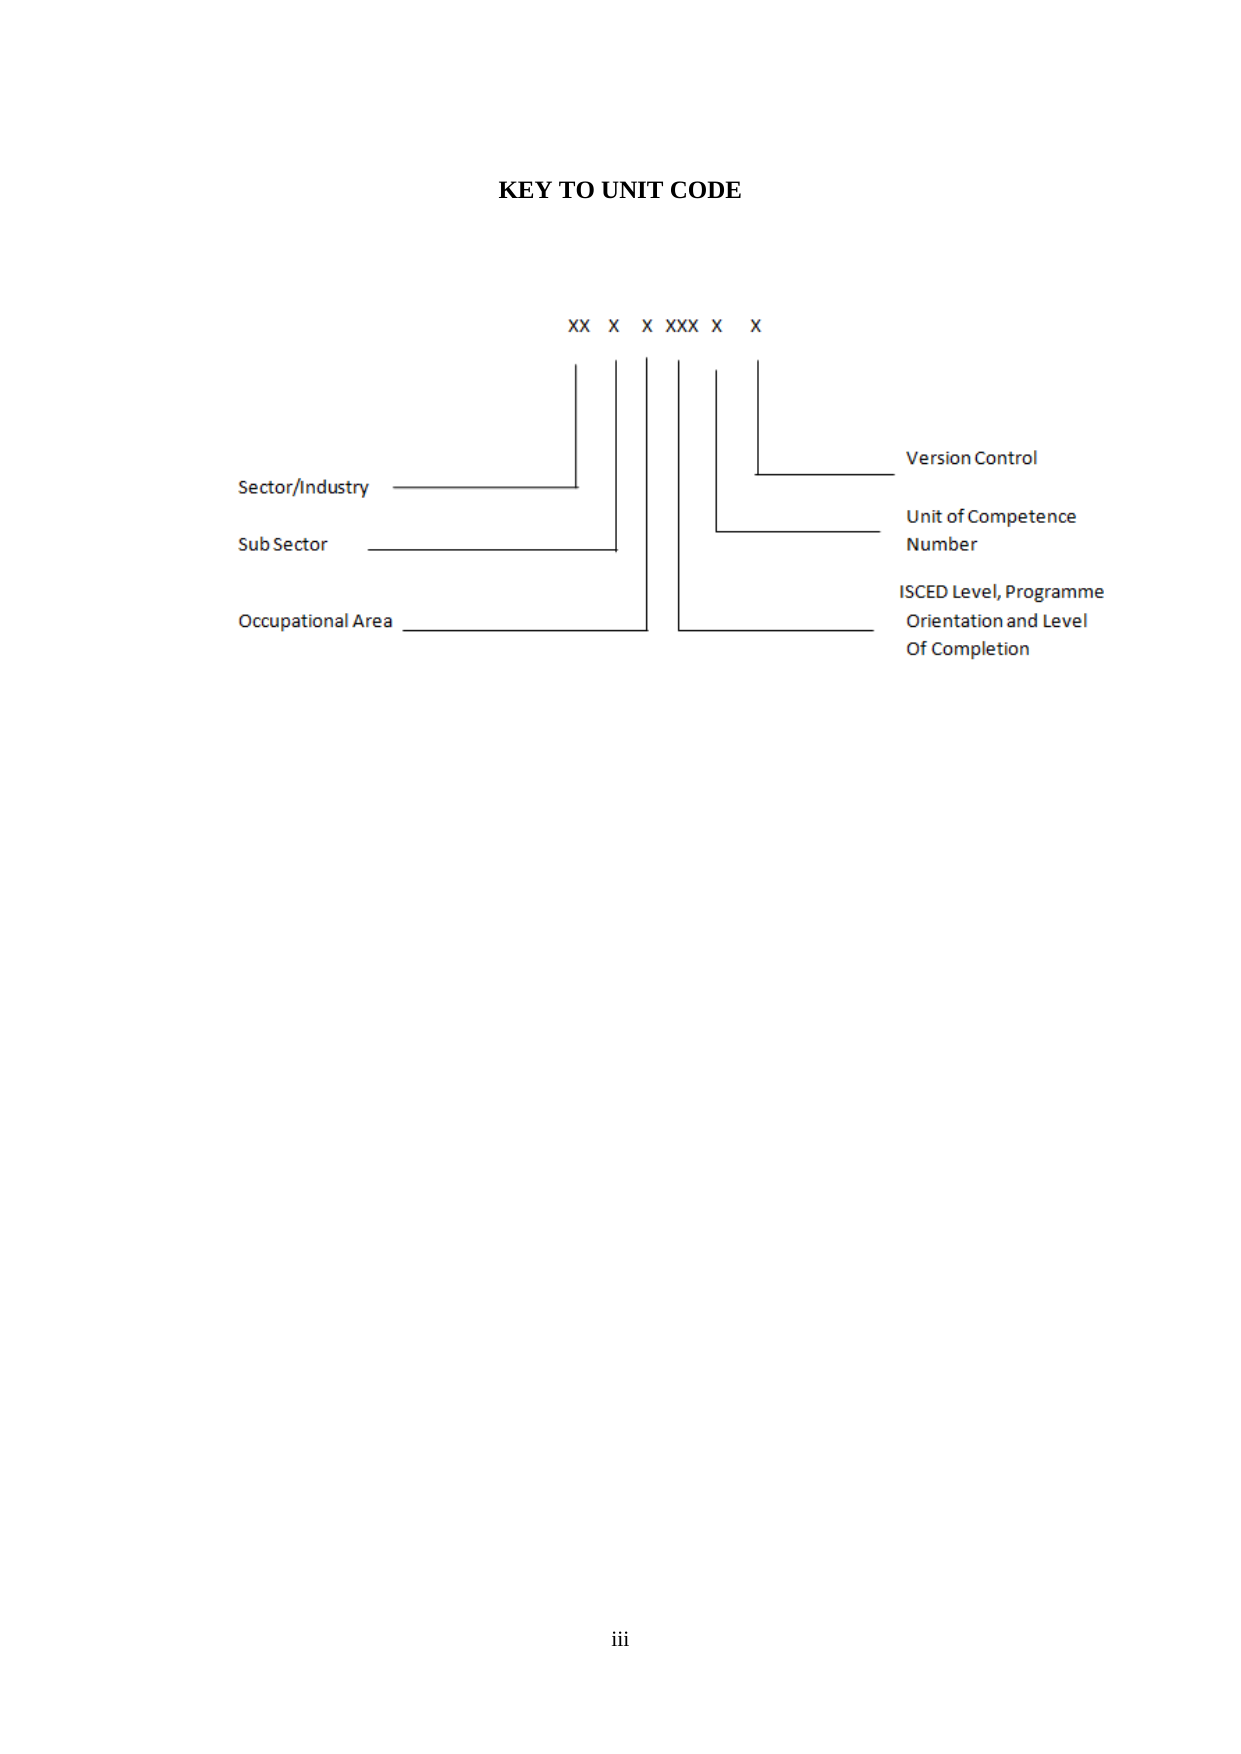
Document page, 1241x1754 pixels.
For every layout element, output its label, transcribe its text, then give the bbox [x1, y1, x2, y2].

subtitle KEY TO UNIT CODE [187, 175, 1053, 204]
picture [187, 261, 1129, 690]
